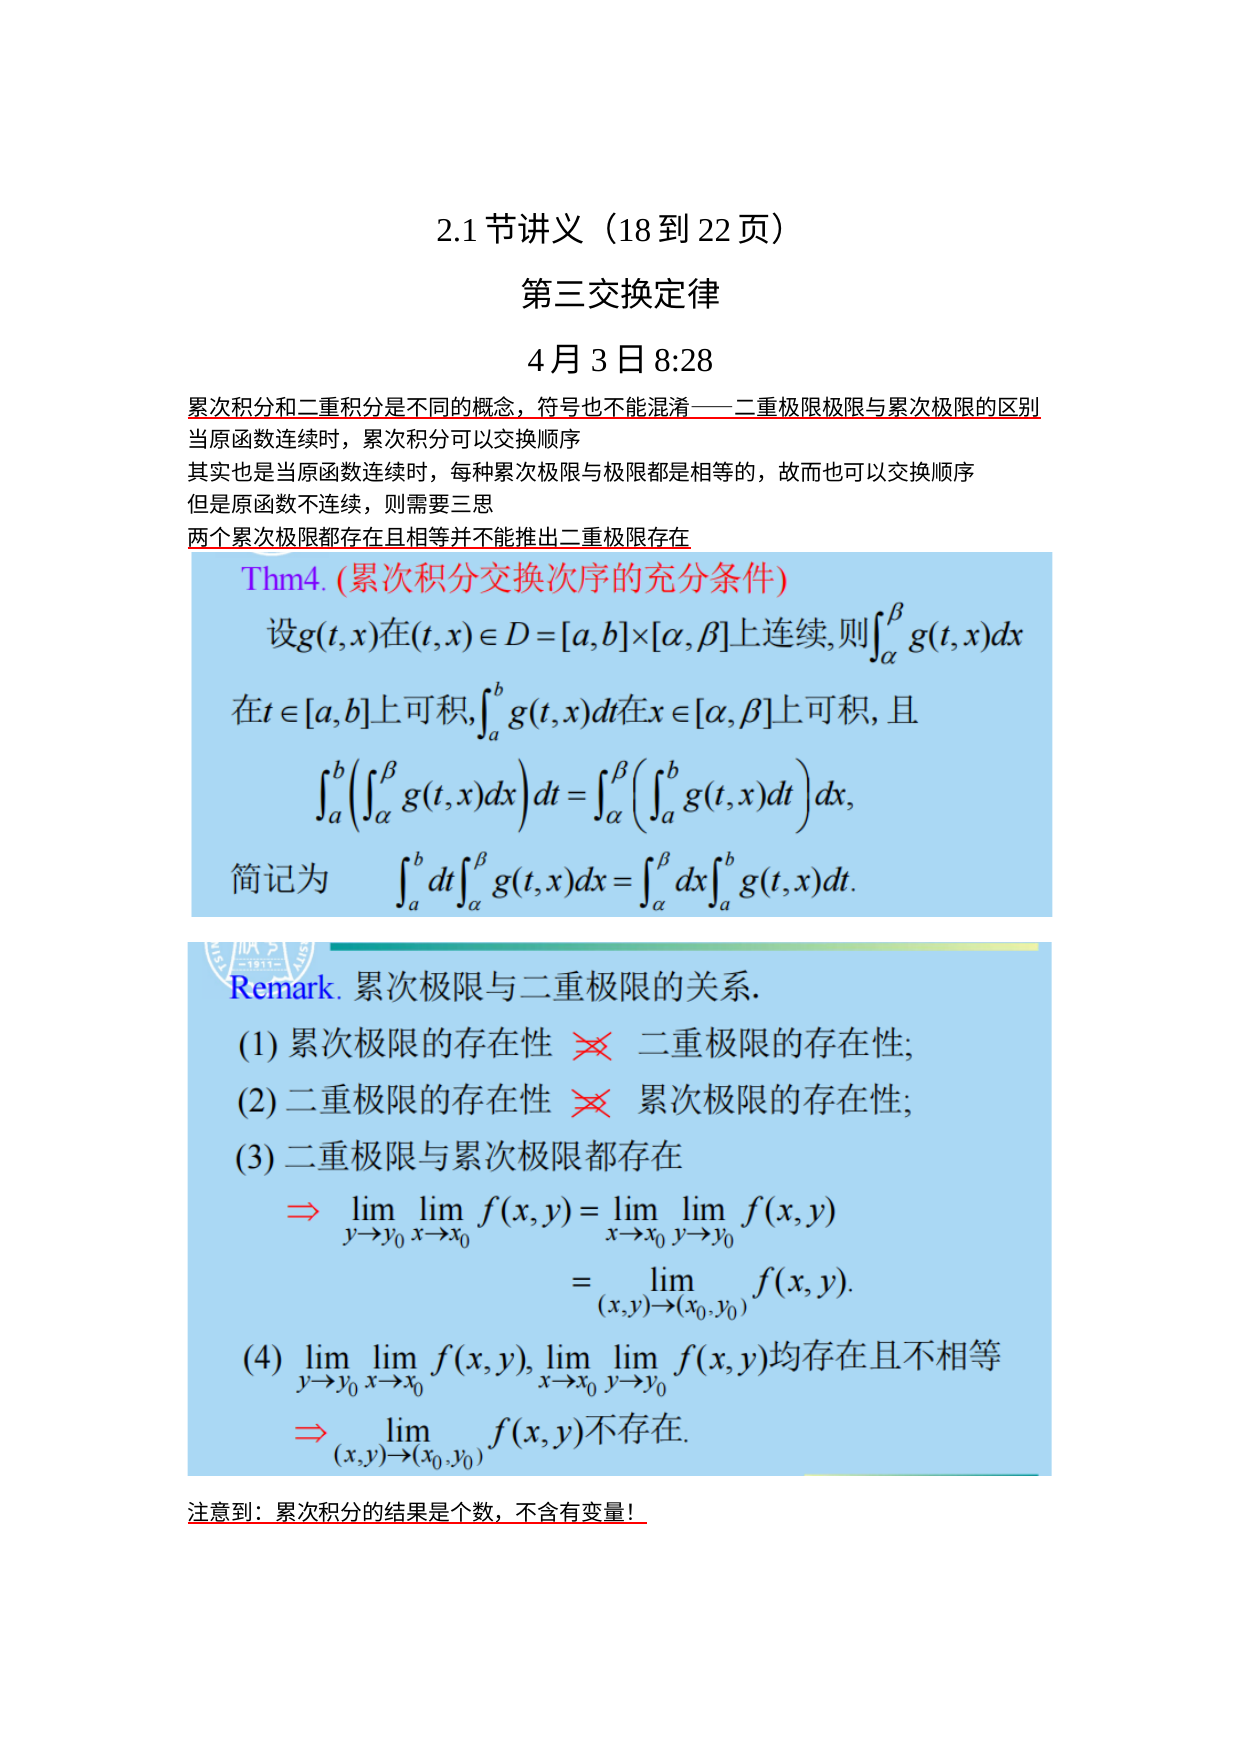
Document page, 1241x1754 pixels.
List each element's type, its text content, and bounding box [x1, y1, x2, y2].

picture [187, 942, 1052, 1476]
text 2.1节讲义（18到22页） [187, 194, 1053, 259]
list 4月3日8:28 [187, 324, 1053, 389]
list 当原函数连续时，累次积分可以交换顺序 [187, 422, 1053, 454]
list 但是原函数不连续，则需要三思 [187, 487, 1053, 519]
list 注意到：累次积分的结果是个数，不含有变量！ [187, 1494, 1053, 1527]
picture [187, 552, 1053, 917]
text 第三交换定律 [187, 259, 1053, 324]
list 其实也是当原函数连续时，每种累次极限与极限都是相等的，故而也可以交换顺序 [187, 454, 1053, 487]
list 累次积分和二重积分是不同的概念，符号也不能混淆——二重极限极限与累次极限的区别 [187, 389, 1053, 422]
list 两个累次极限都存在且相等并不能推出二重极限存在 [187, 519, 1053, 552]
